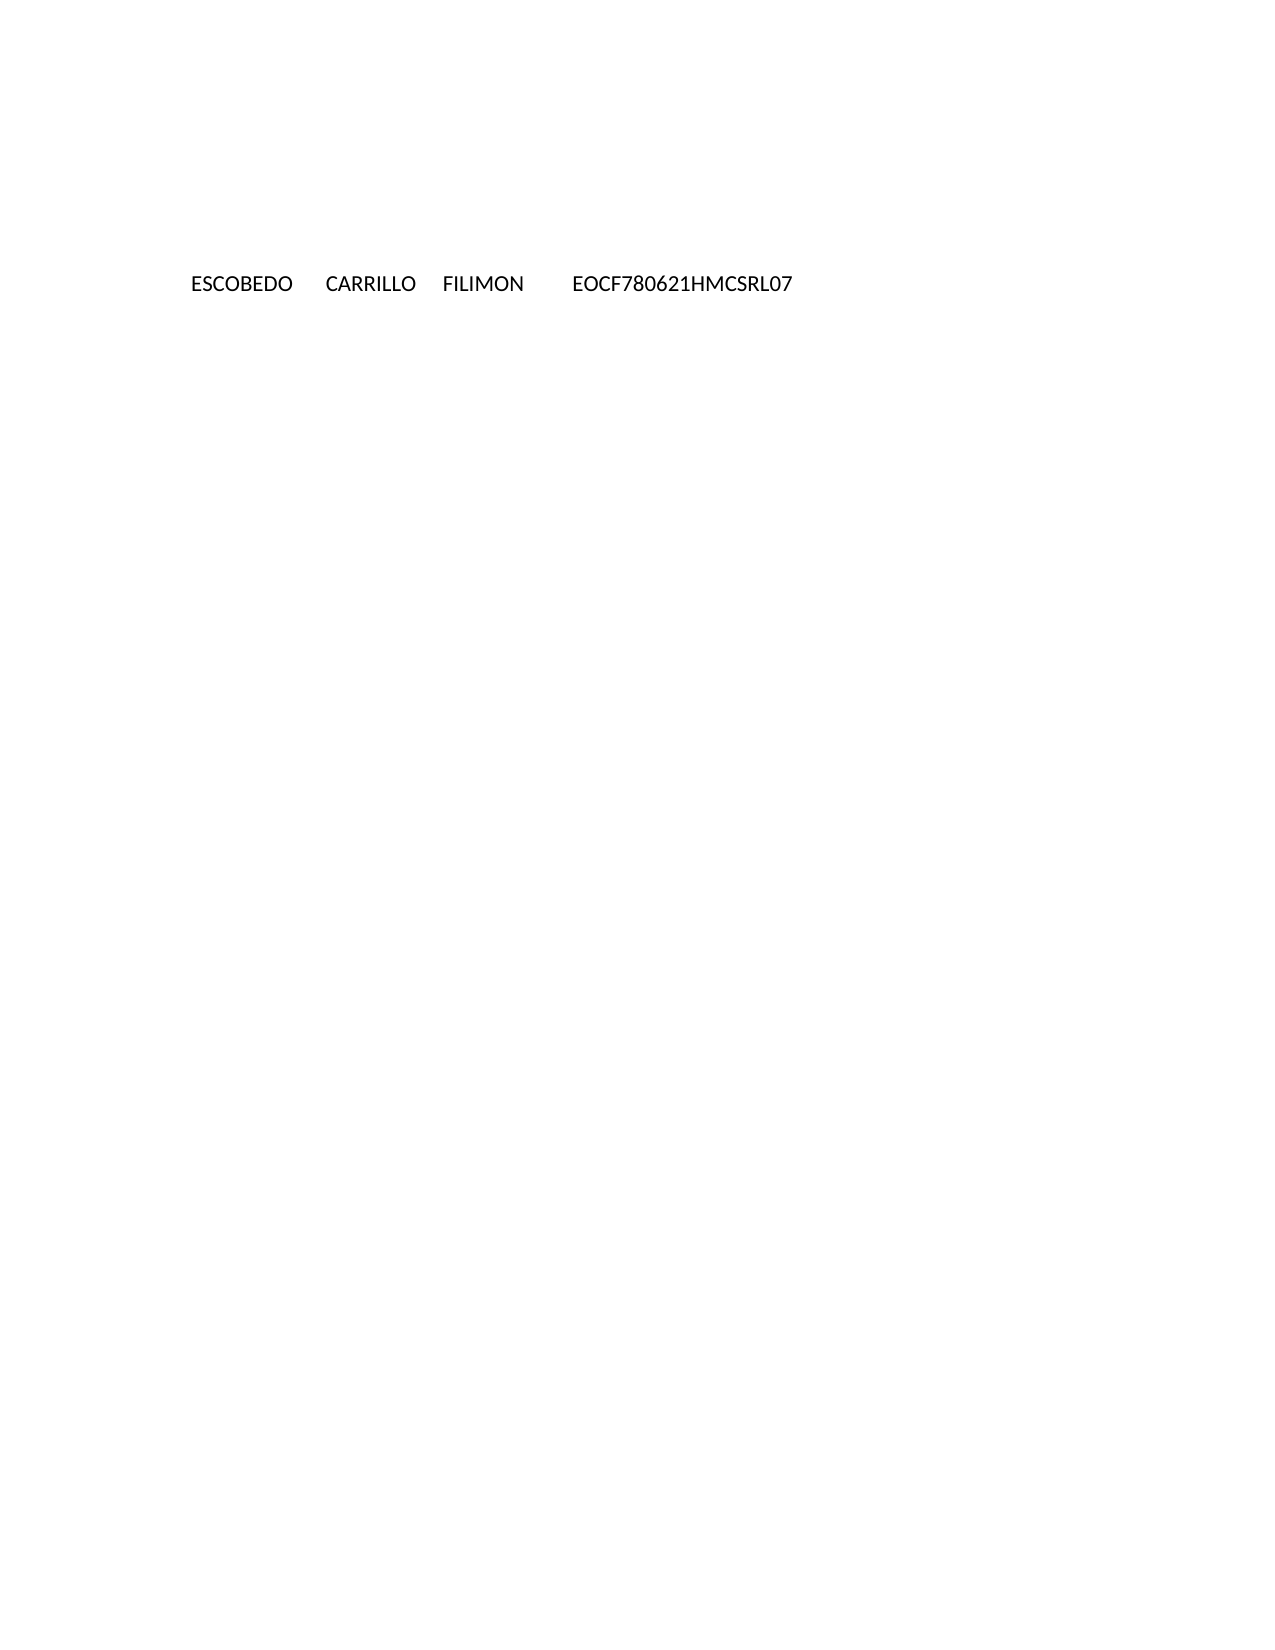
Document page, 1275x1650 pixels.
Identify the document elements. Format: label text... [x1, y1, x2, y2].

table_header EOCF780621HMCSRL07 [565, 148, 825, 298]
table_header CARRILLO [306, 148, 435, 298]
table_header FILIMON [435, 148, 565, 298]
table_header ESCOBEDO [177, 148, 306, 298]
